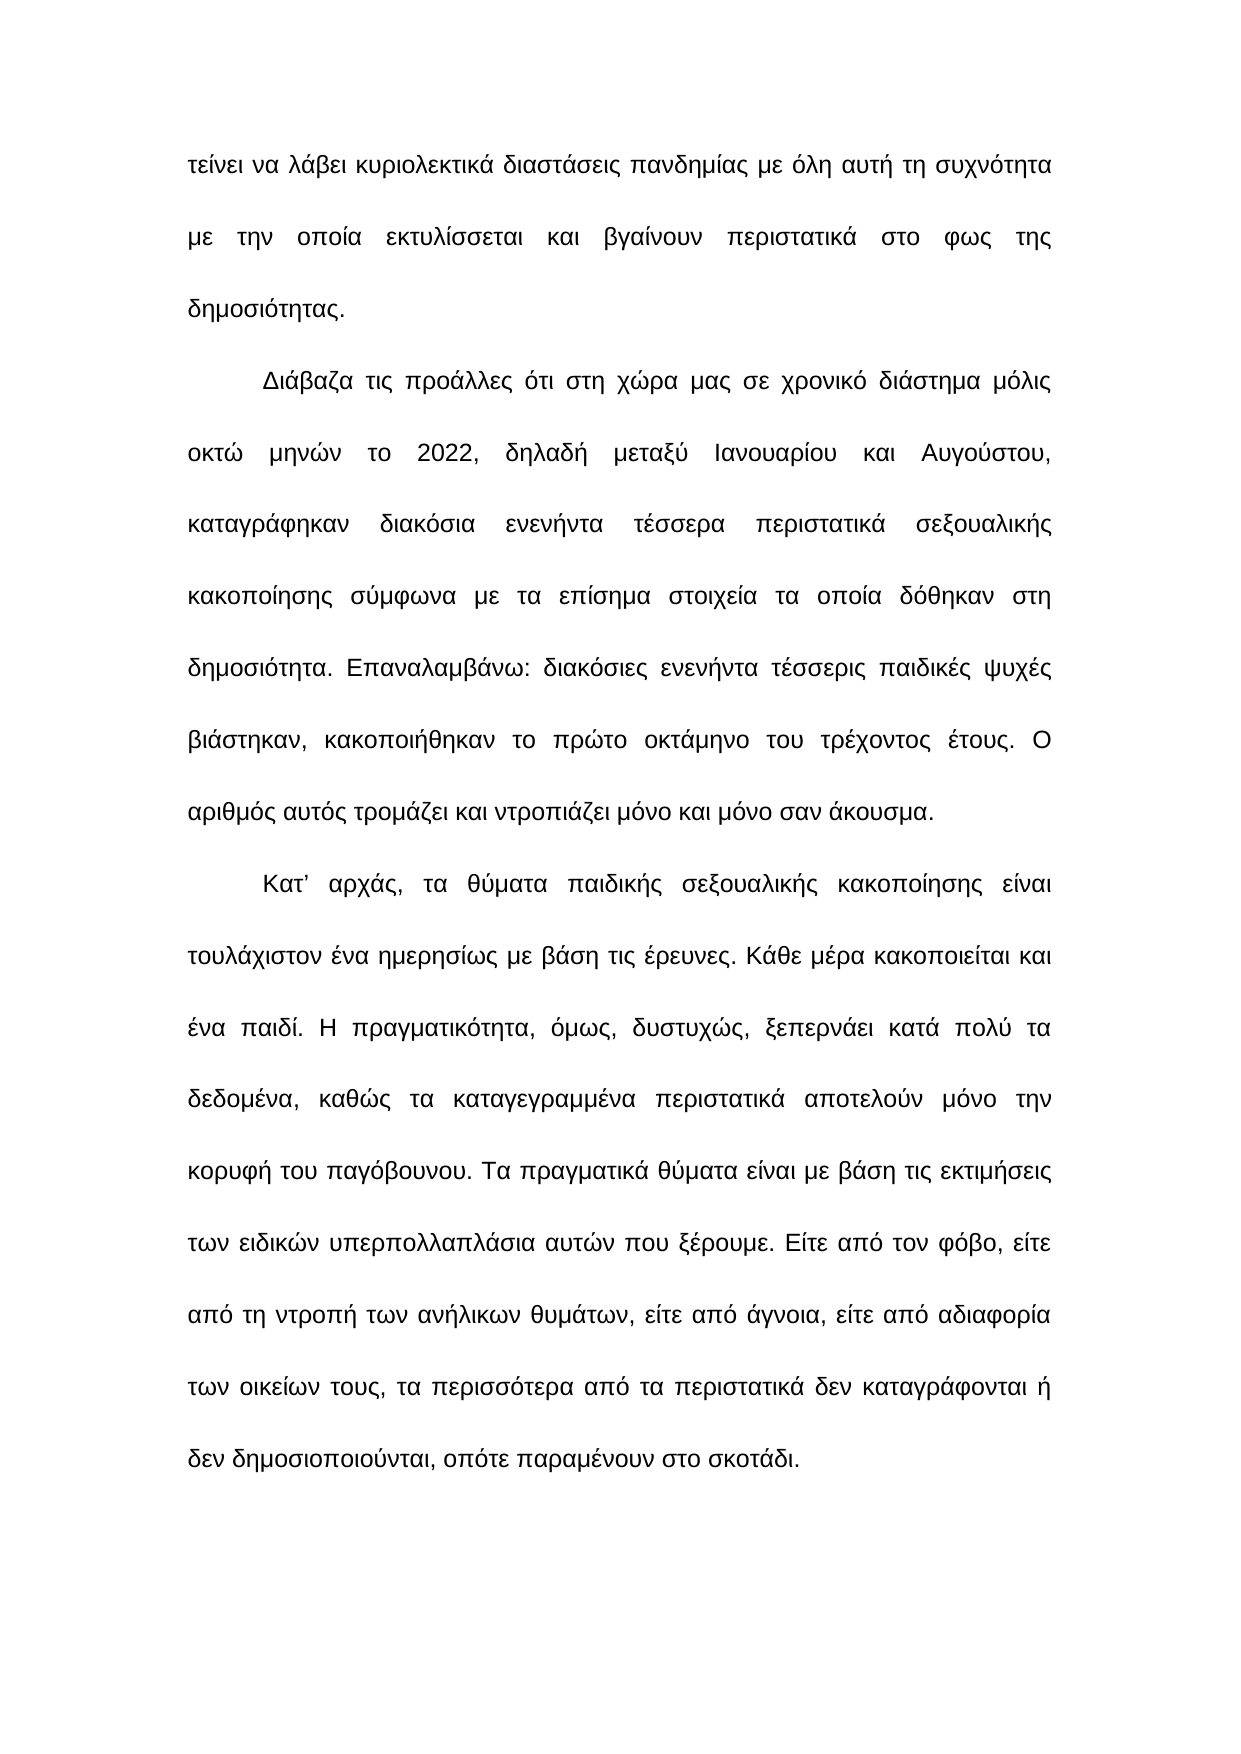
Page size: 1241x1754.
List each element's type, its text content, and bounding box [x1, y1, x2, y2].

text Κατ’ αρχάς, τα θύματα παιδικής σεξουαλικής κακοποίησης είναι τουλάχιστον ένα ημερησίως με βάση τις έρευνες. Κάθε μέρα κακοποιείται και ένα παιδί. Η πραγματικότητα, όμως, δυστυχώς, ξεπερνάει κατά πολύ τα δεδομένα, καθώς τα καταγεγραμμένα περιστατικά αποτελούν μόνο την κορυφή του παγόβουνου. Τα πραγματικά θύματα είναι με βάση τις εκτιμήσεις των ειδικών υπερπολλαπλάσια αυτών που ξέρουμε. Είτε από τον φόβο, είτε από τη ντροπή των ανήλικων θυμάτων, είτε από άγνοια, είτε από αδιαφορία των οικείων τους, τα περισσότερα από τα περιστατικά δεν καταγράφονται ή δεν δημοσιοποιούνται, οπότε παραμένουν στο σκοτάδι. [187, 869, 1053, 1472]
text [187, 150, 1053, 322]
text Διάβαζα τις προάλλες ότι στη χώρα μας σε χρονικό διάστημα μόλις οκτώ μηνών το 2022, δηλαδή μεταξύ Ιανουαρίου και Αυγούστου, καταγράφηκαν διακόσια ενενήντα τέσσερα περιστατικά σεξουαλικής κακοποίησης σύμφωνα με τα επίσημα στοιχεία τα οποία δόθηκαν στη δημοσιότητα. Επαναλαμβάνω: διακόσιες ενενήντα τέσσερις παιδικές ψυχές βιάστηκαν, κακοποιήθηκαν το πρώτο οκτάμηνο του τρέχοντος έτους. Ο αριθμός αυτός τρομάζει και ντροπιάζει μόνο και μόνο σαν άκουσμα. [187, 366, 1053, 826]
